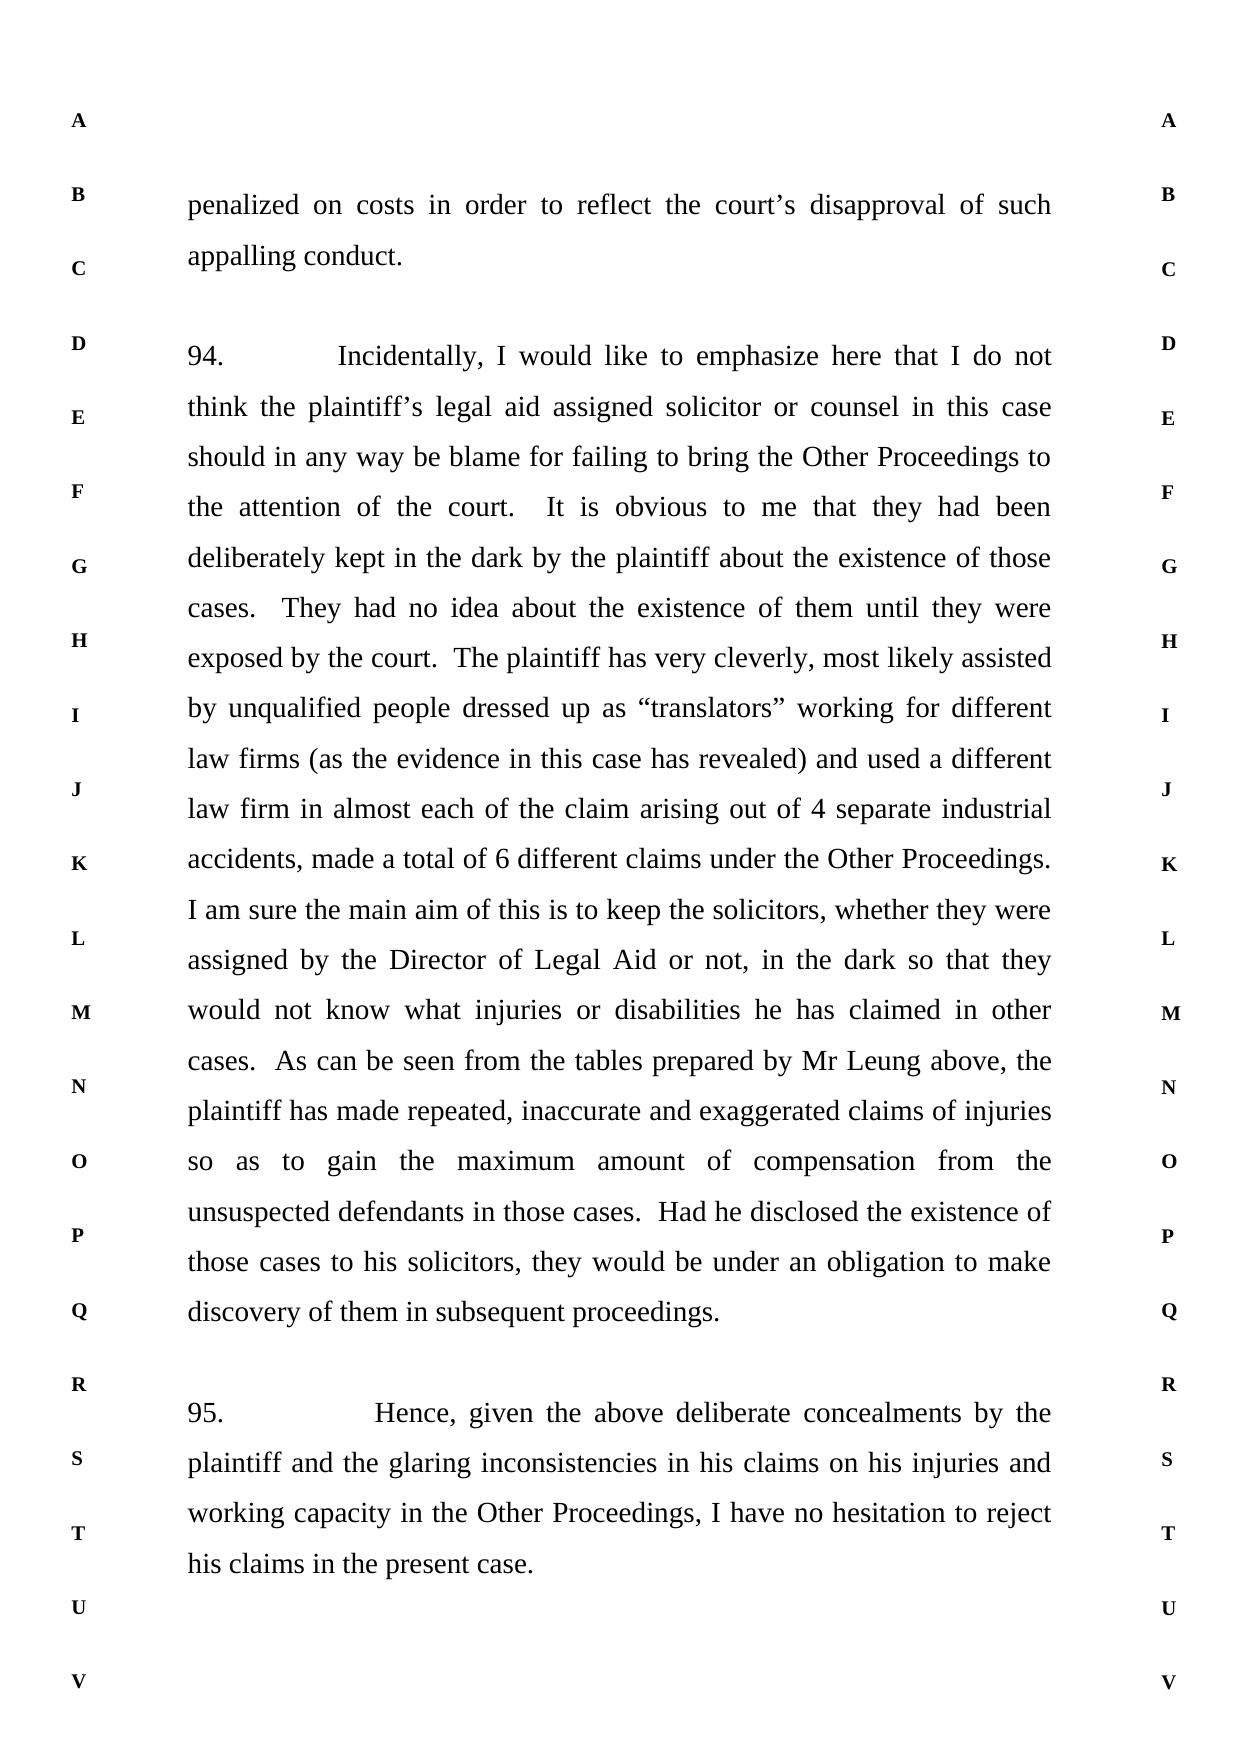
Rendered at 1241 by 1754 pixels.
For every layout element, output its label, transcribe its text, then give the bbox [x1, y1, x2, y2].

list Incidentally, I would like to emphasize here that I do not think the plaintiff’s legal aid assigned solicitor or counsel in this case should in any way be blame for failing to bring the Other Proceedings to the attention of the court. It is obvious to me that they had been deliberately kept in the dark by the plaintiff about the existence of those cases. They had no idea about the existence of them until they were exposed by the court. The plaintiff has very cleverly, most likely assisted by unqualified people dressed up as “translators” working for different law firms (as the evidence in this case has revealed) and used a different law firm in almost each of the claim arising out of 4 separate industrial accidents, made a total of 6 different claims under the Other Proceedings. I am sure the main aim of this is to keep the solicitors, whether they were assigned by the Director of Legal Aid or not, in the dark so that they would not know what injuries or disabilities he has claimed in other cases. As can be seen from the tables prepared by Mr Leung above, the plaintiff has made repeated, inaccurate and exaggerated claims of injuries so as to gain the maximum amount of compensation from the unsuspected defendants in those cases. Had he disclosed the existence of those cases to his solicitors, they would be under an obligation to make discovery of them in subsequent proceedings. [187, 338, 1053, 1328]
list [187, 187, 1053, 271]
list Hence, given the above deliberate concealments by the plaintiff and the glaring inconsistencies in his claims on his injuries and working capacity in the Other Proceedings, I have no hesitation to reject his claims in the present case. [187, 1395, 1053, 1579]
